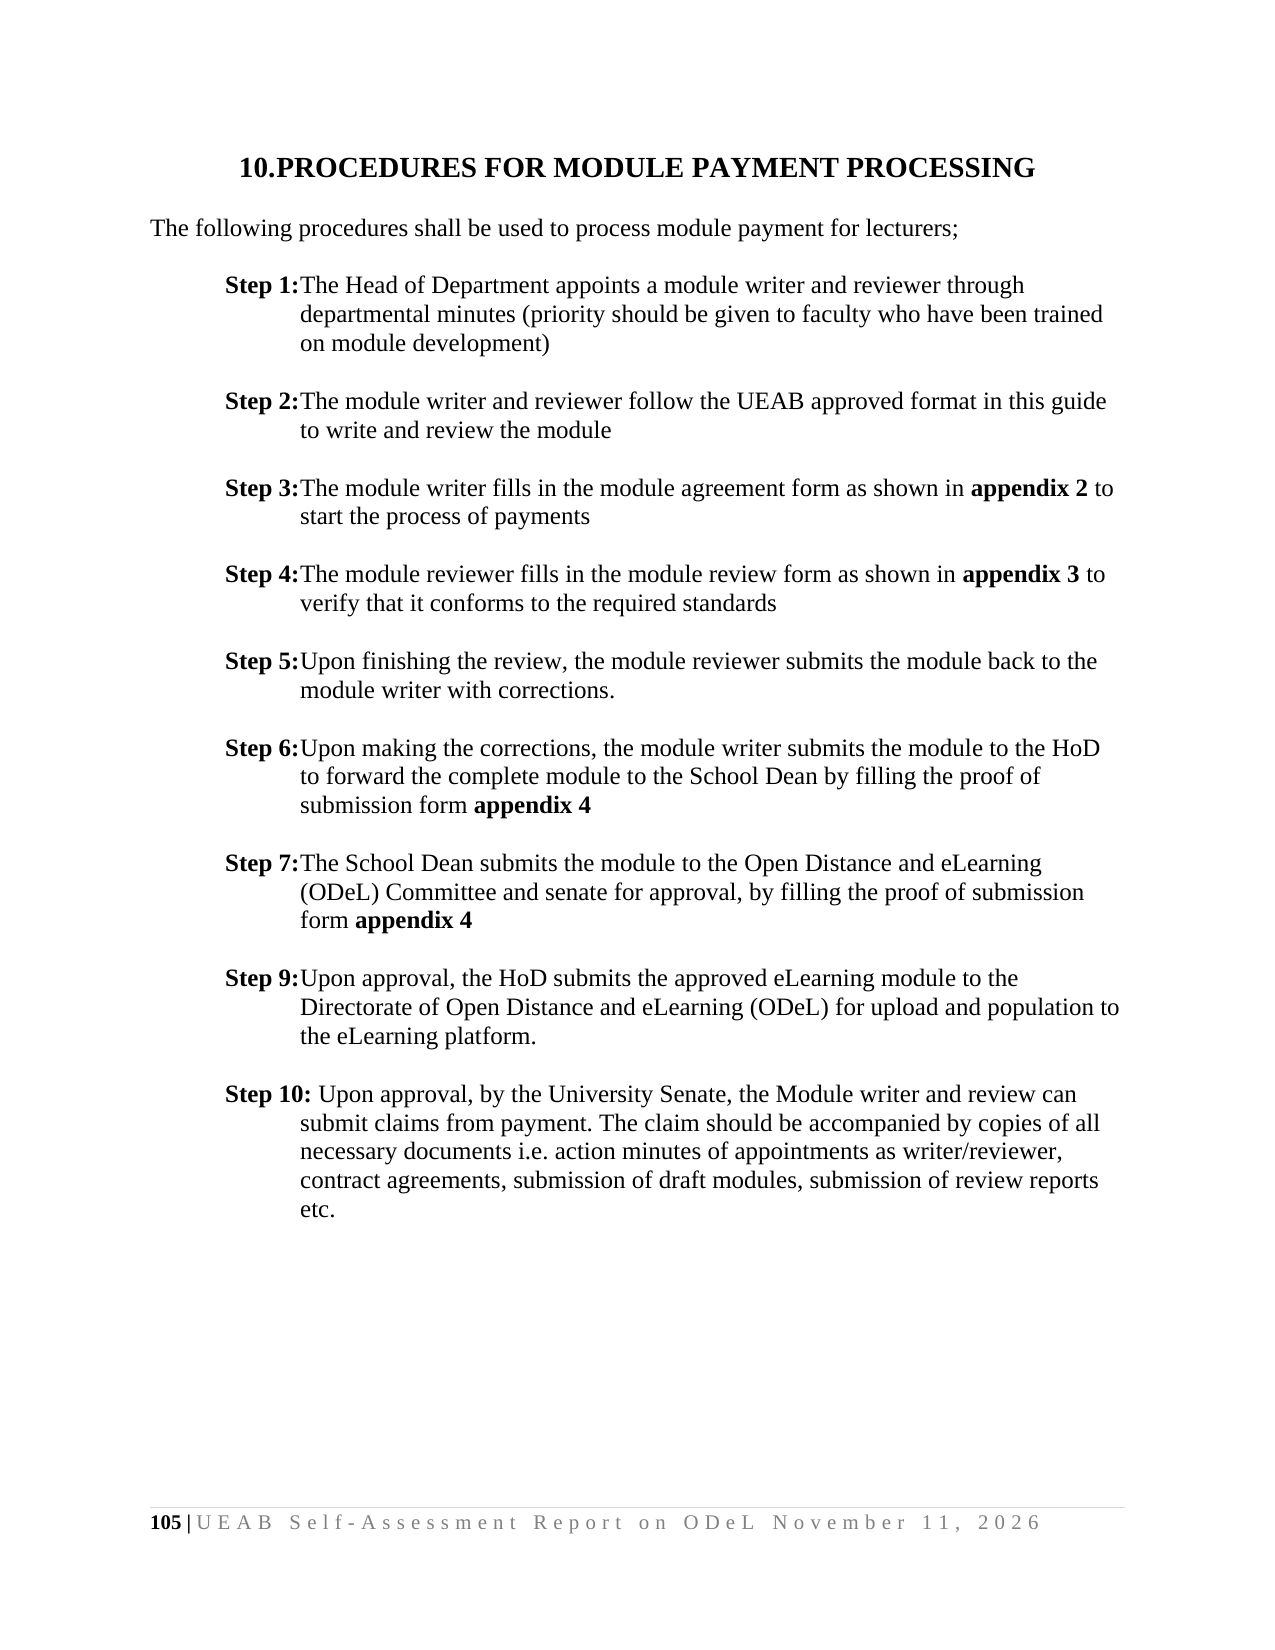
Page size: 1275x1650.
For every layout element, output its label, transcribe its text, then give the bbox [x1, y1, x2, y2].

text Step 3: The module writer fills in the module agreement form as shown in appendix 2 to start the process of payments [225, 473, 1125, 530]
list PROCEDURES FOR MODULE PAYMENT PROCESSING [150, 150, 1125, 183]
text Step 2: The module writer and reviewer follow the UEAB approved format in this guide to write and review the module [225, 386, 1125, 443]
text The following procedures shall be used to process module payment for lecturers; [150, 213, 1125, 241]
text Step 1: The Head of Department appoints a module writer and reviewer through departmental minutes (priority should be given to faculty who have been trained on module development) [225, 271, 1125, 357]
text Step 6: Upon making the corrections, the module writer submits the module to the HoD to forward the complete module to the School Dean by filling the proof of submission form appendix 4 [225, 733, 1125, 819]
text Step 7: The School Dean submits the module to the Open Distance and eLearning (ODeL) Committee and senate for approval, by filling the proof of submission form appendix 4 [225, 848, 1125, 934]
text Step 9: Upon approval, the HoD submits the approved eLearning module to the Directorate of Open Distance and eLearning (ODeL) for upload and population to the eLearning platform. [225, 963, 1125, 1050]
text Step 10: Upon approval, by the University Senate, the Module writer and review can submit claims from payment. The claim should be accompanied by copies of all necessary documents i.e. action minutes of appointments as writer/reviewer, contract agreements, submission of draft modules, submission of review reports etc. [225, 1079, 1125, 1223]
text Step 5: Upon finishing the review, the module reviewer submits the module back to the module writer with corrections. [225, 646, 1125, 703]
text Step 4: The module reviewer fills in the module review form as shown in appendix 3 to verify that it conforms to the required standards [225, 559, 1125, 617]
